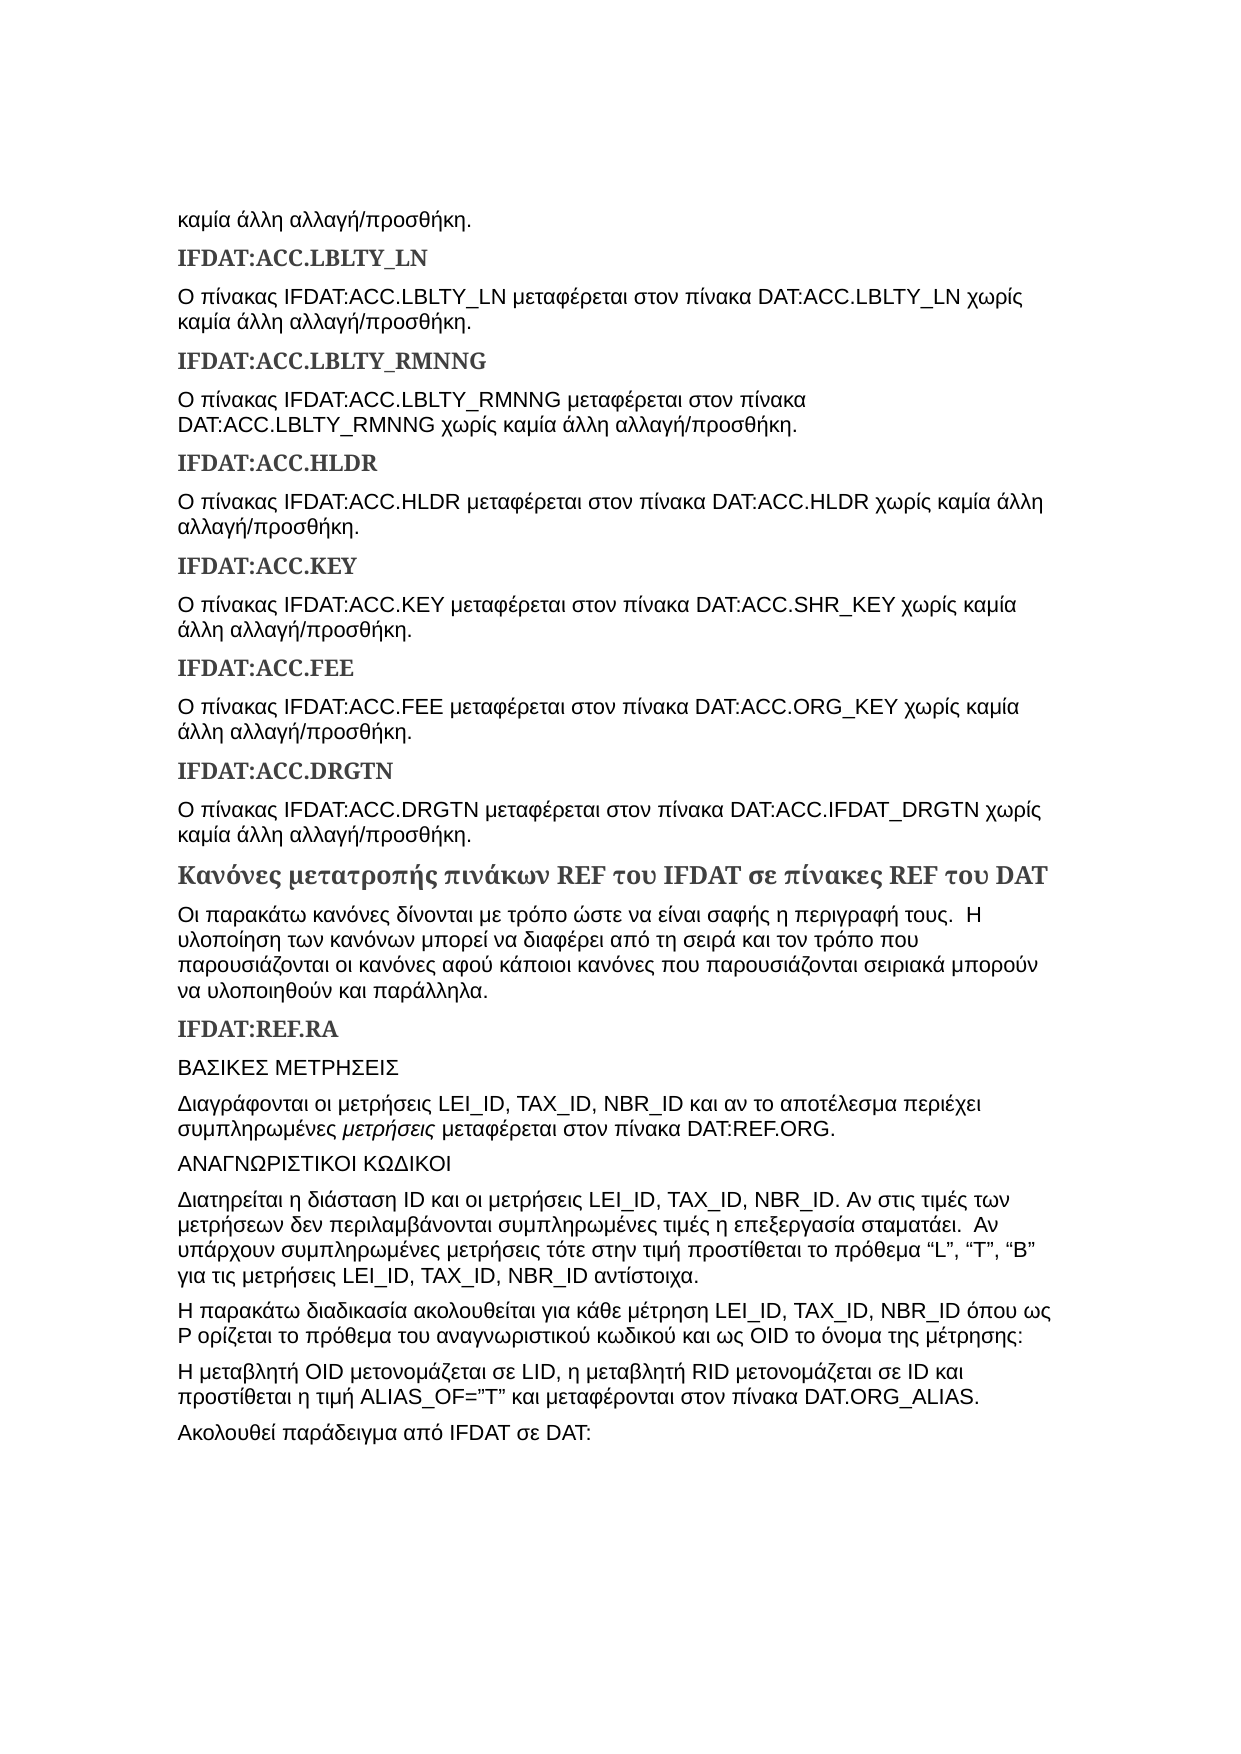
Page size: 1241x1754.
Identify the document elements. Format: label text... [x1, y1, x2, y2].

text Ο πίνακας IFDAT:ACC.DRGTN μεταφέρεται στον πίνακα DAT:ACC.IFDAT_DRGTN χωρίς καμία άλλη αλλαγή/προσθήκη. [177, 797, 1063, 847]
subtitle IFDAT:REF.RA [177, 1013, 1063, 1044]
text Διατηρείται η διάσταση ID και οι μετρήσεις LEI_ID, TAX_ID, NBR_ID. Αν στις τιμές των μετρήσεων δεν περιλαμβάνονται συμπληρωμένες τιμές η επεξεργασία σταματάει. Αν υπάρχουν συμπληρωμένες μετρήσεις τότε στην τιμή προστίθεται το πρόθεμα “L”, “T”, “B” για τις μετρήσεις LEI_ID, TAX_ID, NBR_ID αντίστοιχα. [177, 1187, 1063, 1288]
subtitle Κανόνες μετατροπής πινάκων REF του IFDAT σε πίνακες REF του DAT [177, 857, 1063, 891]
text H μεταβλητή OID μετονομάζεται σε LID, η μεταβλητή RID μετονομάζεται σε ID και προστίθεται η τιμή ALIAS_OF=”T” και μεταφέρονται στον πίνακα DAT.ORG_ALIAS. [177, 1359, 1063, 1409]
text Ο πίνακας IFDAT:ACC.HLDR μεταφέρεται στον πίνακα DAT:ACC.HLDR χωρίς καμία άλλη αλλαγή/προσθήκη. [177, 489, 1063, 539]
text Ο πίνακας IFDAT:ACC.KEY μεταφέρεται στον πίνακα DAT:ACC.SHR_KEY χωρίς καμία άλλη αλλαγή/προσθήκη. [177, 592, 1063, 642]
subtitle IFDAT:ACC.LBLTΥ_LN [177, 242, 1063, 274]
subtitle IFDAT:ACC.LBLTΥ_RMNNG [177, 345, 1063, 376]
subtitle ΒΑΣΙΚΕΣ ΜΕΤΡΗΣΕΙΣ [177, 1055, 1063, 1080]
text Ο πίνακας IFDAT:ACC.FEE μεταφέρεται στον πίνακα DAT:ACC.ORG_KEY χωρίς καμία άλλη αλλαγή/προσθήκη. [177, 694, 1063, 744]
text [177, 207, 1063, 232]
text Διαγράφονται οι μετρήσεις LEI_ID, TAX_ID, NBR_ID και αν το αποτέλεσμα περιέχει συμπληρωμένες μετρήσεις μεταφέρεται στον πίνακα DAT:REF.ORG. [177, 1090, 1063, 1141]
subtitle IFDAT:ACC.DRGTN [177, 755, 1063, 786]
subtitle IFDAT:ACC.HLDR [177, 447, 1063, 479]
text Ο πίνακας IFDAT:ACC.LBLTΥ_LN μεταφέρεται στον πίνακα DAT:ACC.LBLTΥ_LN χωρίς καμία άλλη αλλαγή/προσθήκη. [177, 284, 1063, 334]
subtitle IFDAT:ACC.FEE [177, 652, 1063, 684]
text Ακολουθεί παράδειγμα από IFDAT σε DAT: [177, 1420, 1063, 1445]
subtitle ΑΝΑΓΝΩΡΙΣΤΙΚΟΙ ΚΩΔΙΚΟΙ [177, 1151, 1063, 1176]
subtitle IFDAT:ACC.KEY [177, 550, 1063, 581]
text Ο πίνακας IFDAT:ACC.LBLTΥ_RMNNG μεταφέρεται στον πίνακα DAT:ACC.LBLTΥ_RMNNG χωρίς καμία άλλη αλλαγή/προσθήκη. [177, 387, 1063, 437]
text Η παρακάτω διαδικασία ακολουθείται για κάθε μέτρηση LEI_ID, TAX_ID, NBR_ID όπου ως P ορίζεται το πρόθεμα του αναγνωριστικού κωδικού και ως OID το όνομα της μέτρησης: [177, 1298, 1063, 1348]
text Οι παρακάτω κανόνες δίνονται με τρόπο ώστε να είναι σαφής η περιγραφή τους. Η υλοποίηση των κανόνων μπορεί να διαφέρει από τη σειρά και τον τρόπο που παρουσιάζονται οι κανόνες αφού κάποιοι κανόνες που παρουσιάζονται σειριακά μπορούν να υλοποιηθούν και παράλληλα. [177, 902, 1063, 1003]
